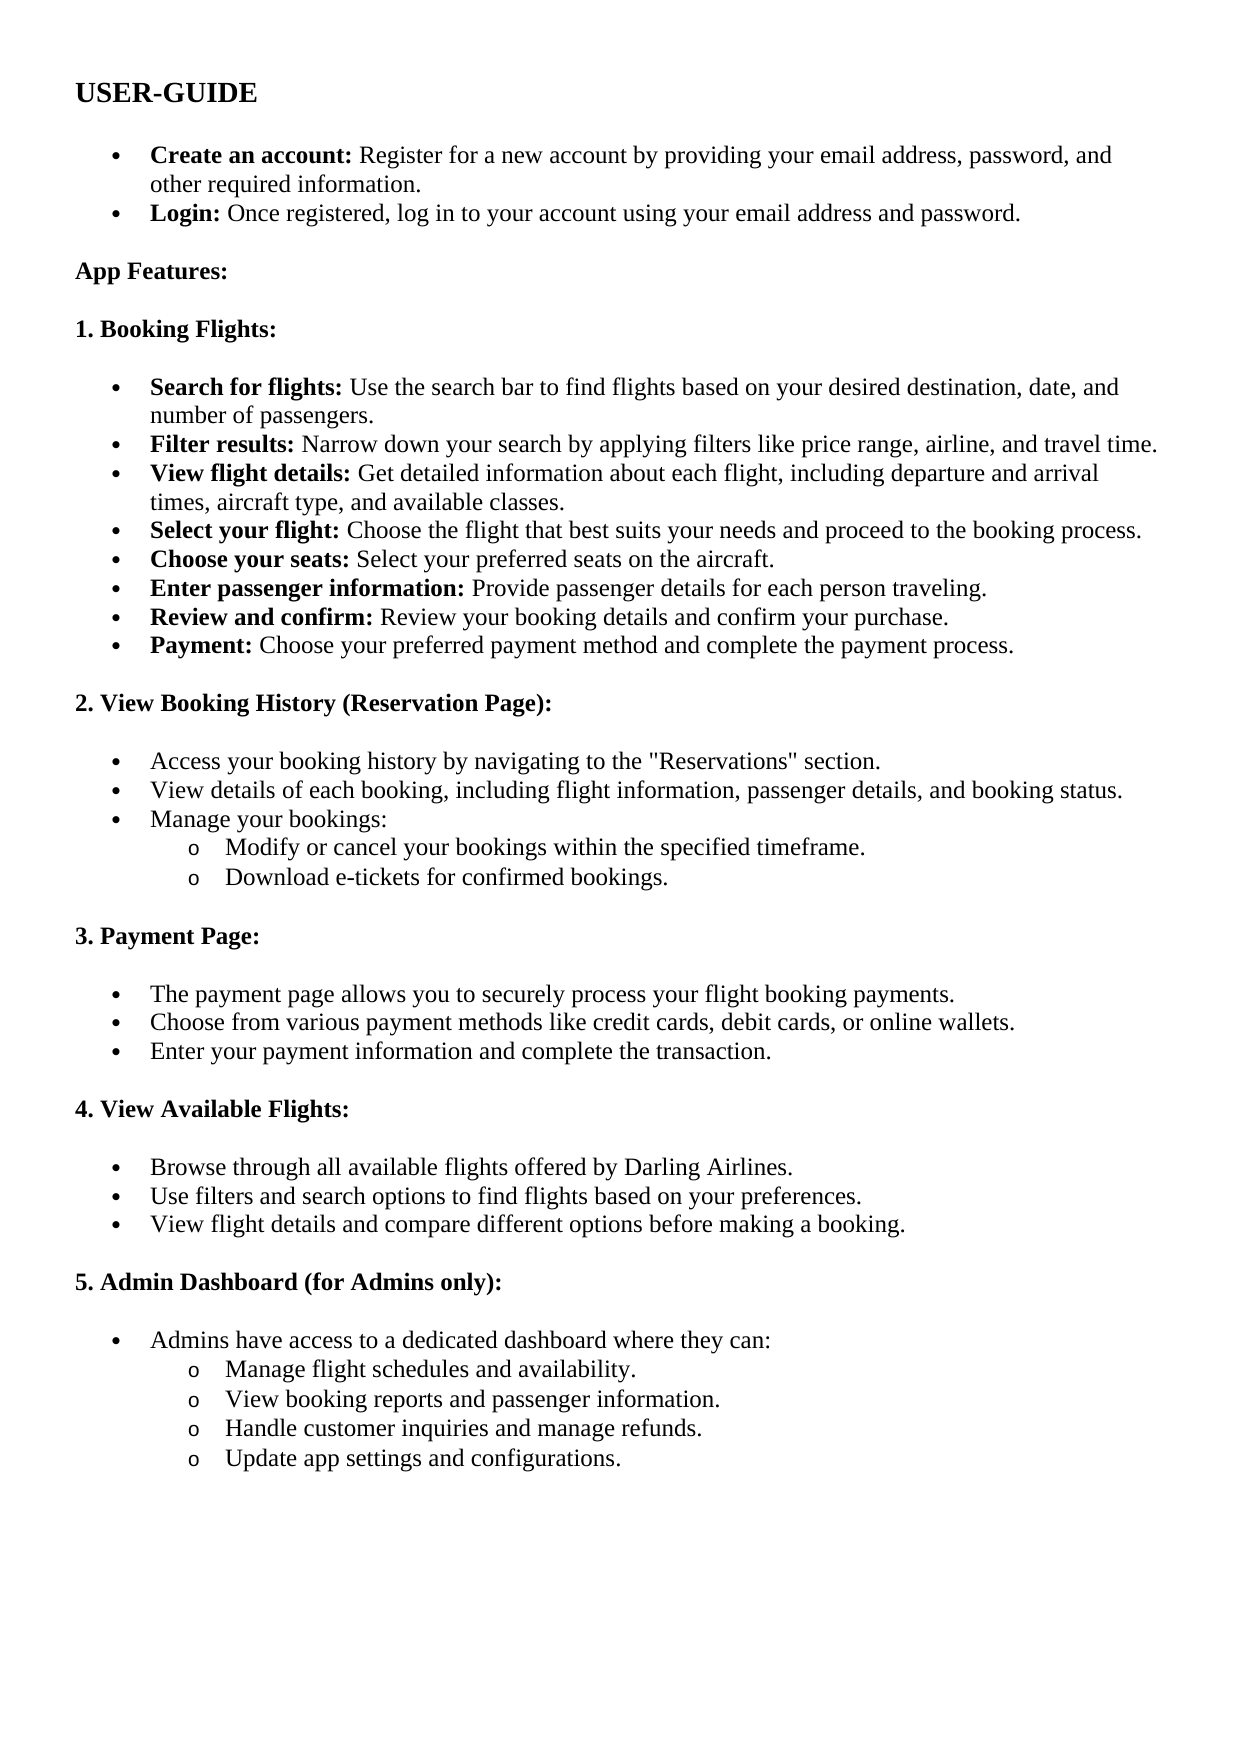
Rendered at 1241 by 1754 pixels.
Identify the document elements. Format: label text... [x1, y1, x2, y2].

list Filter results: Narrow down your search by applying filters like price range, airline, and travel time. [112, 429, 1165, 458]
text 2. View Booking History (Reservation Page): [75, 688, 1165, 717]
list View booking reports and passenger information. [187, 1384, 1165, 1413]
list Select your flight: Choose the flight that best suits your needs and proceed to the booking process. [112, 515, 1165, 544]
list Browse through all available flights offered by Darling Airlines. [112, 1152, 1165, 1181]
text 3. Payment Page: [75, 921, 1165, 949]
list The payment page allows you to securely process your flight booking payments. [112, 979, 1165, 1007]
list View details of each booking, including flight information, passenger details, and booking status. [112, 775, 1165, 804]
list Enter passenger information: Provide passenger details for each person traveling. [112, 573, 1165, 602]
list Create an account: Register for a new account by providing your email address, password, and other required information. [112, 140, 1165, 198]
text 1. Booking Flights: [75, 314, 1165, 342]
list Handle customer inquiries and manage refunds. [187, 1413, 1165, 1443]
list Download e-tickets for confirmed bookings. [187, 862, 1165, 892]
text 5. Admin Dashboard (for Admins only): [75, 1267, 1165, 1296]
text USER-GUIDE [75, 75, 1165, 108]
list Choose your seats: Select your preferred seats on the aircraft. [112, 544, 1165, 573]
list Payment: Choose your preferred payment method and complete the payment process. [112, 630, 1165, 659]
list View flight details: Get detailed information about each flight, including departure and arrival times, aircraft type, and available classes. [112, 458, 1165, 515]
list Choose from various payment methods like credit cards, debit cards, or online wallets. [112, 1007, 1165, 1036]
list Admins have access to a dedicated dashboard where they can: [112, 1325, 1165, 1354]
list Update app settings and configurations. [187, 1443, 1165, 1472]
text 4. View Available Flights: [75, 1094, 1165, 1123]
list Review and confirm: Review your booking details and confirm your purchase. [112, 602, 1165, 630]
list Search for flights: Use the search bar to find flights based on your desired destination, date, and number of passengers. [112, 372, 1165, 429]
list Modify or cancel your bookings within the specified timeframe. [187, 832, 1165, 862]
list Manage flight schedules and availability. [187, 1354, 1165, 1384]
list Enter your payment information and complete the transaction. [112, 1036, 1165, 1065]
list Manage your bookings: [112, 804, 1165, 832]
list View flight details and compare different options before making a booking. [112, 1209, 1165, 1238]
list Login: Once registered, log in to your account using your email address and password. [112, 198, 1165, 227]
list Access your booking history by navigating to the "Reservations" section. [112, 746, 1165, 775]
list Use filters and search options to find flights based on your preferences. [112, 1181, 1165, 1209]
text App Features: [75, 256, 1165, 284]
